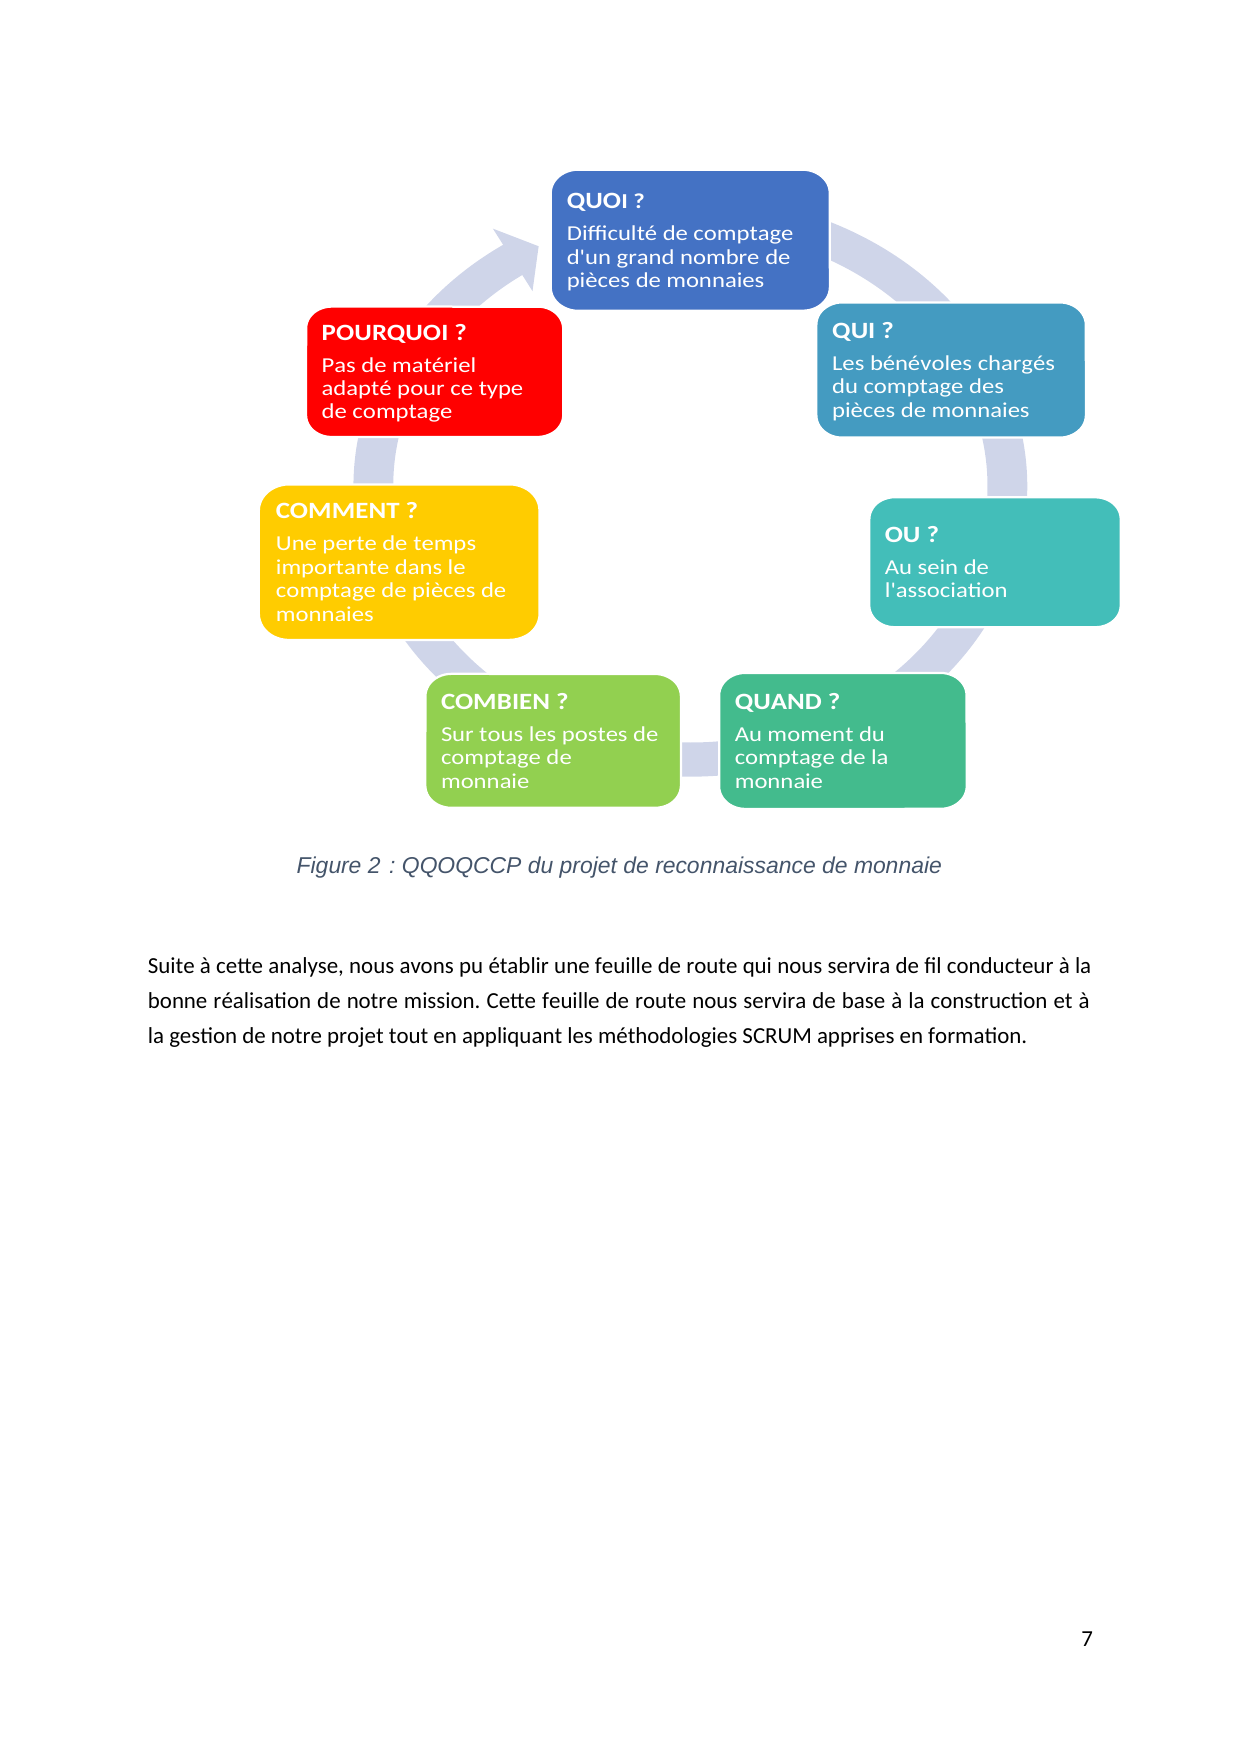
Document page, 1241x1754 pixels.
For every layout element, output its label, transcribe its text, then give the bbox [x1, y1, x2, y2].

text Figure 2 : QQOQCCP du projet de reconnaissance de monnaie [148, 852, 1093, 879]
text Suite à cette analyse, nous avons pu établir une feuille de route qui nous servira de fil conducteur à la bonne réalisation de notre mission. Cette feuille de route nous servira de base à la construction et à la gestion de notre projet tout en appliquant les méthodologies SCRUM apprises en formation. [148, 951, 1093, 1049]
